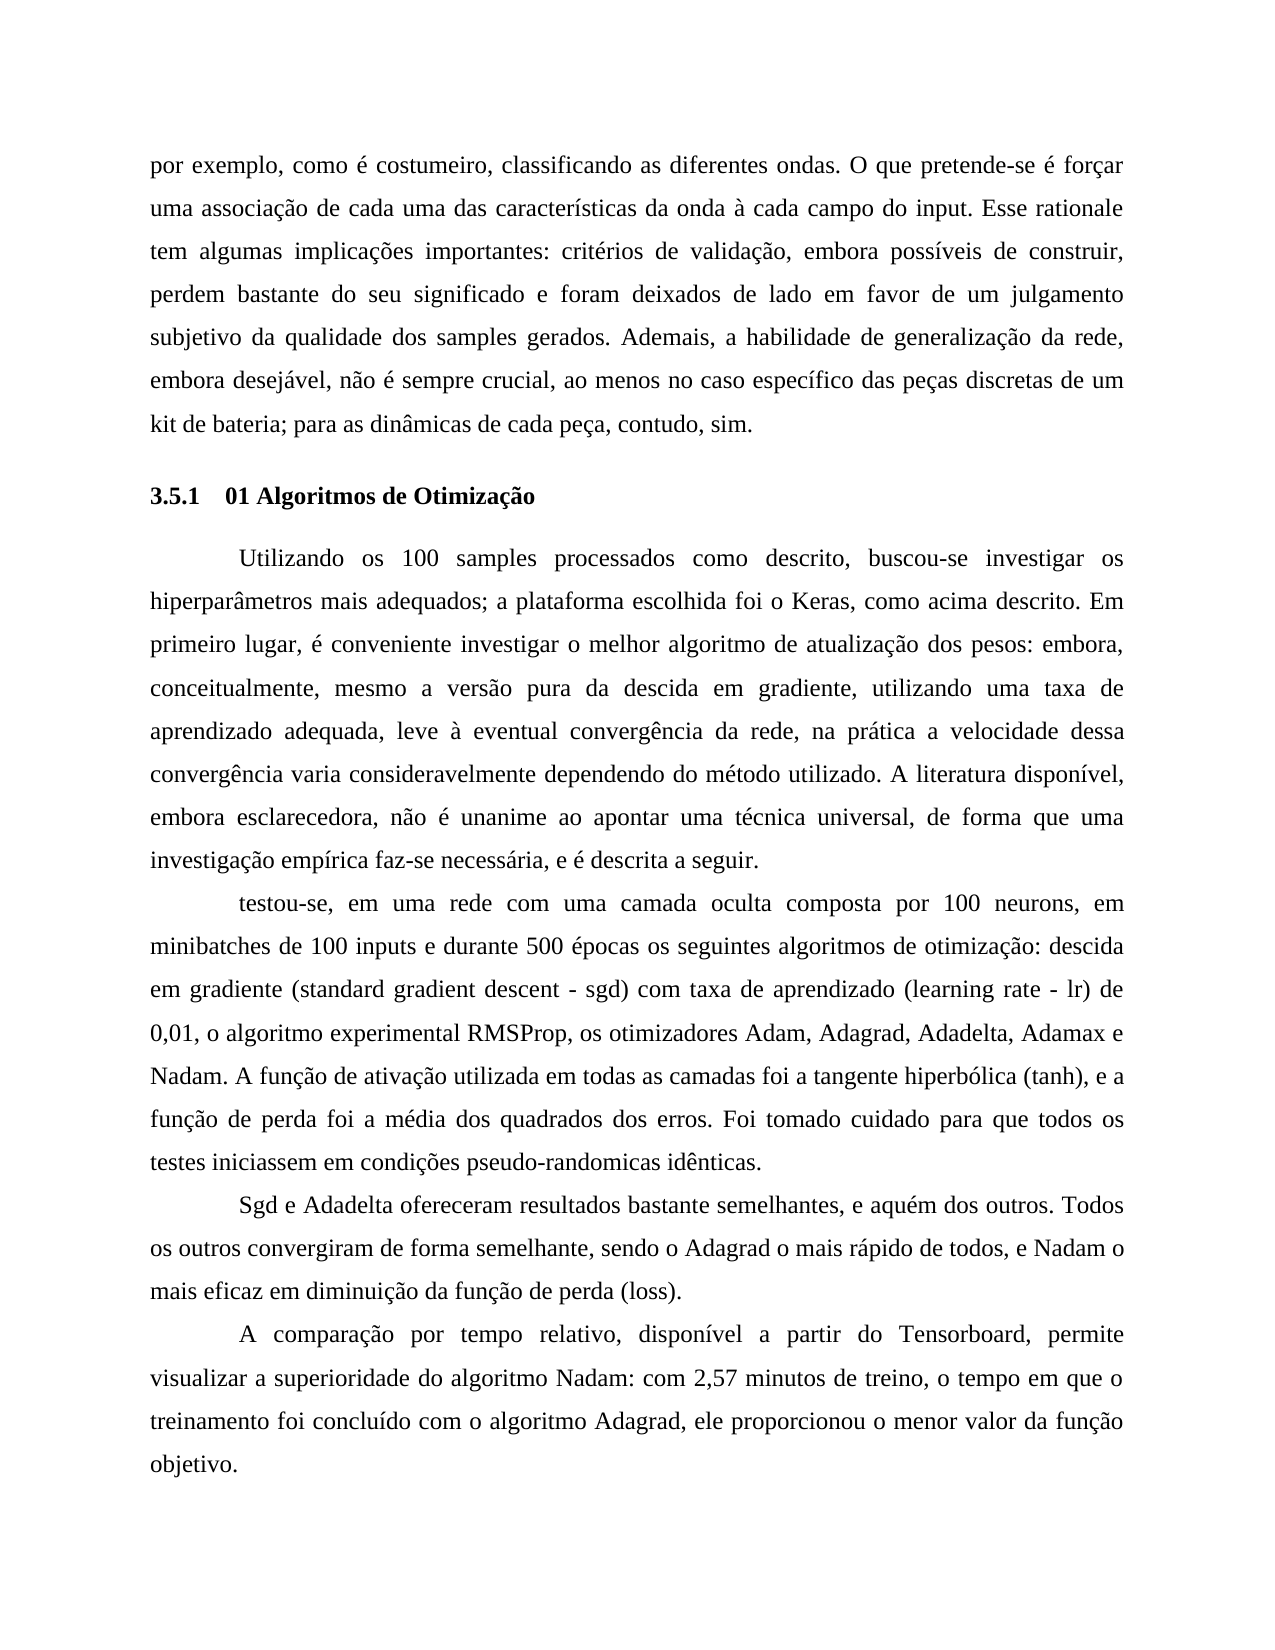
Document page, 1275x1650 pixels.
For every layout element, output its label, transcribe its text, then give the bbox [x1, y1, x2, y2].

table_cell 5 [418, 186, 555, 222]
table_cell - [880, 186, 1068, 222]
table_cell 0.75 [555, 150, 764, 186]
subtitle 01 Algoritmos de Otimização [150, 726, 1125, 755]
table_cell 1.00 [277, 186, 418, 222]
text Utilizando os 100 samples processados como descrito, buscou-se investigar os hiperparâmetros mais adequados; a plataforma escolhida foi o Keras, como acima descrito. Em primeiro lugar, é conveniente investigar o melhor algoritmo de atualização dos pesos: embora, conceitualmente, mesmo a versão pura da descida em gradiente, utilizando uma taxa de aprendizado adequada, leve à eventual convergência da rede, na prática a velocidade dessa convergência varia consideravelmente dependendo do método utilizado. A literatura disponível, embora esclarecedora, não é unanime ao apontar uma técnica universal, de forma que uma investigação empírica faz-se necessária, e é descrita a seguir. [150, 788, 1125, 1119]
table_cell 4 [418, 150, 555, 186]
table_cell 4 [764, 150, 880, 186]
table_cell 5 [208, 186, 277, 222]
table_cell 4 [208, 150, 277, 186]
table_cell - [764, 186, 880, 222]
text testou-se, em uma rede com uma camada oculta composta por 100 neurons, em minibatches de 100 inputs e durante 500 épocas os seguintes algoritmos de otimização: descida em gradiente (standard gradient descent - sgd) com taxa de aprendizado (learning rate - lr) de 0,01, o algoritmo experimental RMSProp, os otimizadores Adam, Adagrad, Adadelta, Adamax e Nadam. A função de ativação utilizada em todas as camadas foi a tangente hiperbólica (tanh), e a função de perda foi a média dos quadrados dos erros. Foi tomado cuidado para que todos os testes iniciassem em condições pseudo-randomicas idênticas. [150, 1133, 1125, 1421]
table_cell 1.00 [880, 150, 1068, 186]
table_cell 1.00 [555, 186, 764, 222]
text Observa-se, então, que a lógica “convencional” da utilização de redes neurais foi invertida, no melhor do nosso conhecimento, pela primeira vez na literatura: busca-se, de pronto, treinar a rede para a síntese, a partir de inputs arbitrários, de dados predefinidos. Não estamos, por exemplo, como é costumeiro, classificando as diferentes ondas. O que pretende-se é forçar uma associação de cada uma das características da onda à cada campo do input. Esse rationale tem algumas implicações importantes: critérios de validação, embora possíveis de construir, perdem bastante do seu significado e foram deixados de lado em favor de um julgamento subjetivo da qualidade dos samples gerados. Ademais, a habilidade de generalização da rede, embora desejável, não é sempre crucial, ao menos no caso específico das peças discretas de um kit de bateria; para as dinâmicas de cada peça, contudo, sim. [150, 266, 1125, 682]
table_cell 0.75 [277, 150, 418, 186]
